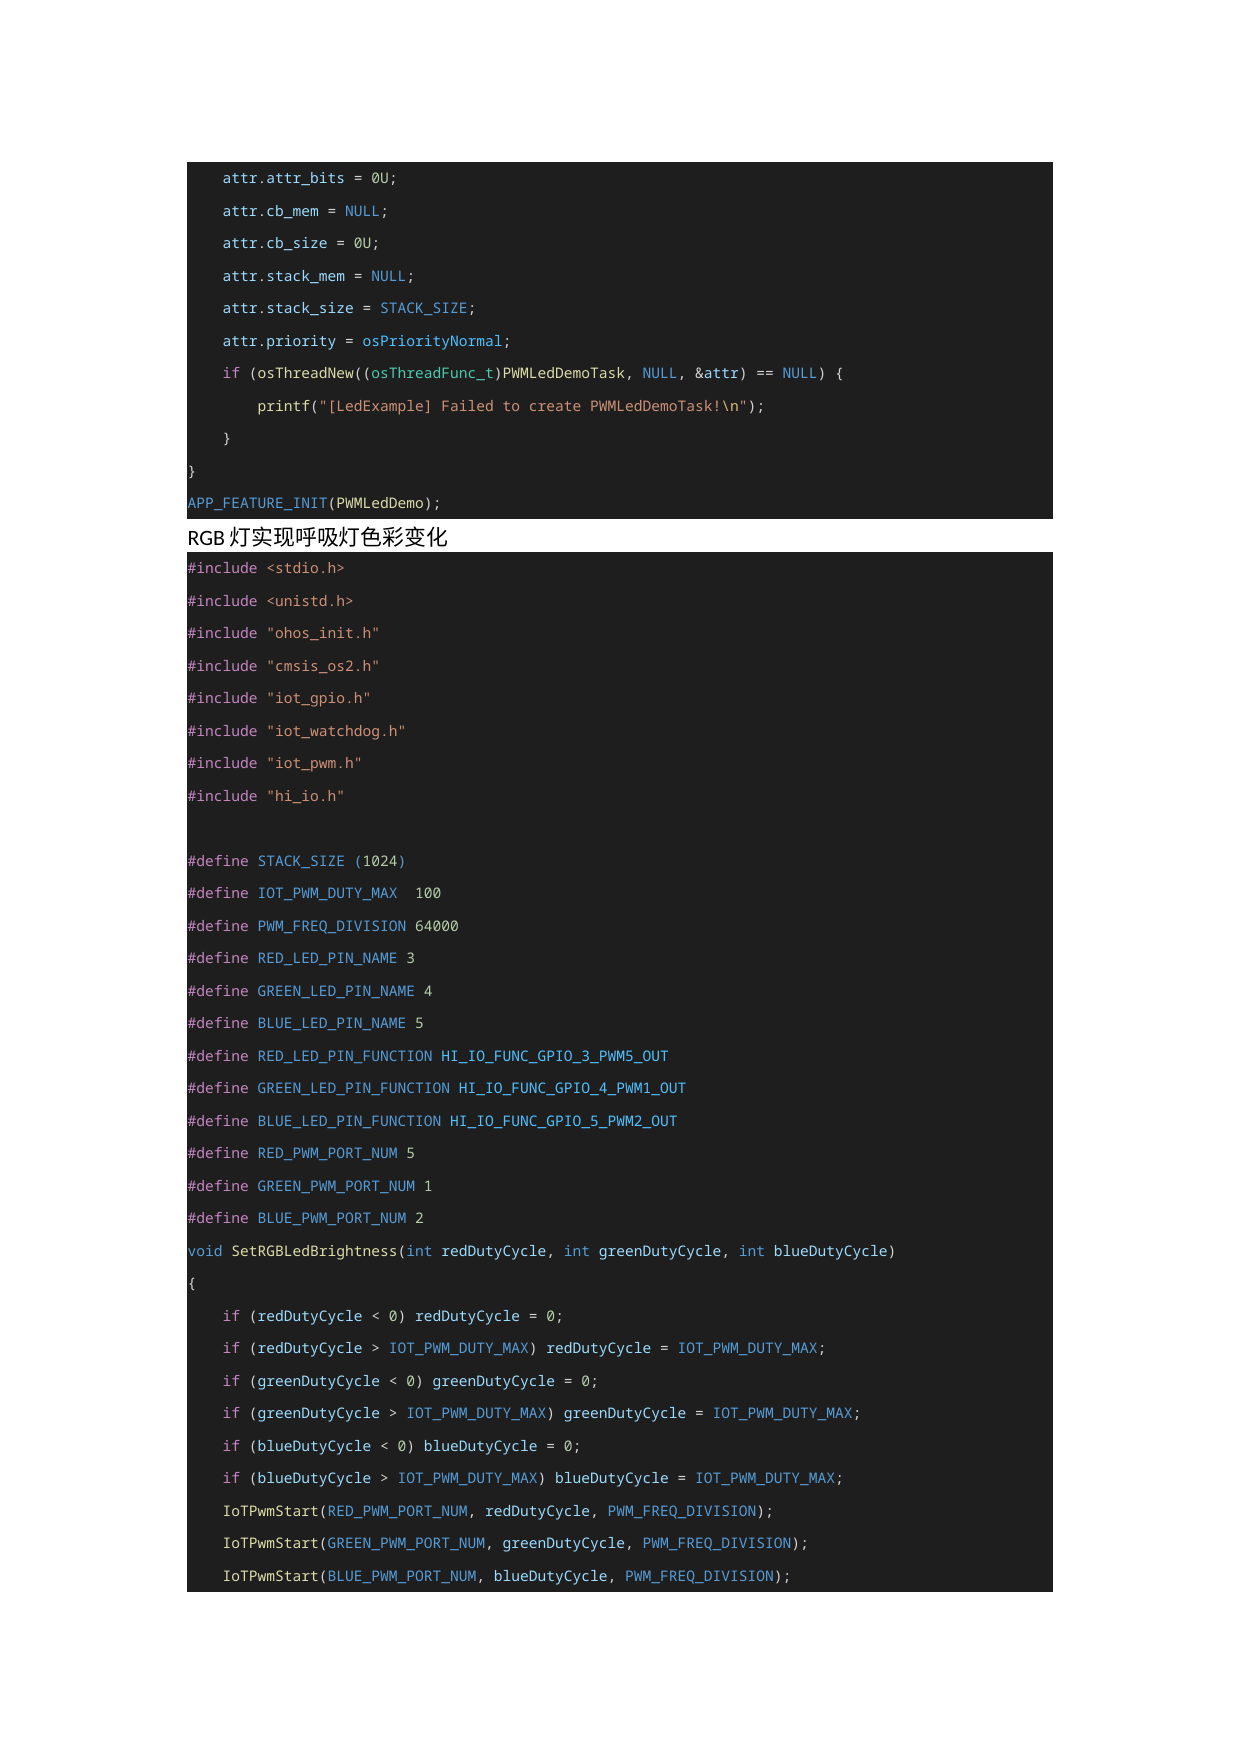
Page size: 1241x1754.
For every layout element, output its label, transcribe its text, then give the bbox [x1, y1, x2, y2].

text #include "iot_pwm.h" [187, 747, 1053, 779]
text #define BLUE_PWM_PORT_NUM 2 [187, 1202, 1053, 1234]
text #define BLUE_LED_PIN_FUNCTION HI_IO_FUNC_GPIO_5_PWM2_OUT [187, 1104, 1053, 1137]
text IoTPwmStart(GREEN_PWM_PORT_NUM, greenDutyCycle, PWM_FREQ_DIVISION); [187, 1527, 1053, 1559]
text #define PWM_FREQ_DIVISION 64000 [187, 909, 1053, 942]
text #include <stdio.h> [187, 552, 1053, 584]
text attr.cb_size = 0U; [187, 227, 1053, 259]
text void SetRGBLedBrightness(int redDutyCycle, int greenDutyCycle, int blueDutyCycle) [187, 1234, 1053, 1267]
text if (redDutyCycle > IOT_PWM_DUTY_MAX) redDutyCycle = IOT_PWM_DUTY_MAX; [187, 1332, 1053, 1364]
text #define BLUE_LED_PIN_NAME 5 [187, 1007, 1053, 1039]
text #include "hi_io.h" [187, 779, 1053, 812]
text #define RED_LED_PIN_NAME 3 [187, 942, 1053, 974]
text APP_FEATURE_INIT(PWMLedDemo); [187, 487, 1053, 519]
text } [187, 422, 1053, 454]
text attr.attr_bits = 0U; [187, 162, 1053, 194]
text #include <unistd.h> [187, 584, 1053, 617]
text #define GREEN_LED_PIN_NAME 4 [187, 974, 1053, 1007]
text #define GREEN_LED_PIN_FUNCTION HI_IO_FUNC_GPIO_4_PWM1_OUT [187, 1072, 1053, 1104]
text } [187, 454, 1053, 487]
text attr.stack_mem = NULL; [187, 259, 1053, 292]
text if (greenDutyCycle < 0) greenDutyCycle = 0; [187, 1364, 1053, 1397]
text #include "ohos_init.h" [187, 617, 1053, 649]
text #define RED_PWM_PORT_NUM 5 [187, 1137, 1053, 1169]
text attr.priority = osPriorityNormal; [187, 324, 1053, 357]
text #include "cmsis_os2.h" [187, 649, 1053, 682]
text if (redDutyCycle < 0) redDutyCycle = 0; [187, 1299, 1053, 1332]
text #define STACK_SIZE (1024) [187, 844, 1053, 877]
text { [187, 1267, 1053, 1299]
text attr.stack_size = STACK_SIZE; [187, 292, 1053, 324]
text if (blueDutyCycle < 0) blueDutyCycle = 0; [187, 1429, 1053, 1462]
text if (osThreadNew((osThreadFunc_t)PWMLedDemoTask, NULL, &attr) == NULL) { [187, 357, 1053, 389]
text #define GREEN_PWM_PORT_NUM 1 [187, 1169, 1053, 1202]
text IoTPwmStart(RED_PWM_PORT_NUM, redDutyCycle, PWM_FREQ_DIVISION); [187, 1494, 1053, 1527]
text #define IOT_PWM_DUTY_MAX 100 [187, 877, 1053, 909]
text IoTPwmStart(BLUE_PWM_PORT_NUM, blueDutyCycle, PWM_FREQ_DIVISION); [187, 1559, 1053, 1592]
text if (greenDutyCycle > IOT_PWM_DUTY_MAX) greenDutyCycle = IOT_PWM_DUTY_MAX; [187, 1397, 1053, 1429]
text RGB灯实现呼吸灯色彩变化 [187, 519, 1053, 552]
text if (blueDutyCycle > IOT_PWM_DUTY_MAX) blueDutyCycle = IOT_PWM_DUTY_MAX; [187, 1462, 1053, 1494]
text attr.cb_mem = NULL; [187, 194, 1053, 227]
text #include "iot_watchdog.h" [187, 714, 1053, 747]
text printf("[LedExample] Failed to create PWMLedDemoTask!\n"); [187, 389, 1053, 422]
text #include "iot_gpio.h" [187, 682, 1053, 714]
text #define RED_LED_PIN_FUNCTION HI_IO_FUNC_GPIO_3_PWM5_OUT [187, 1039, 1053, 1072]
